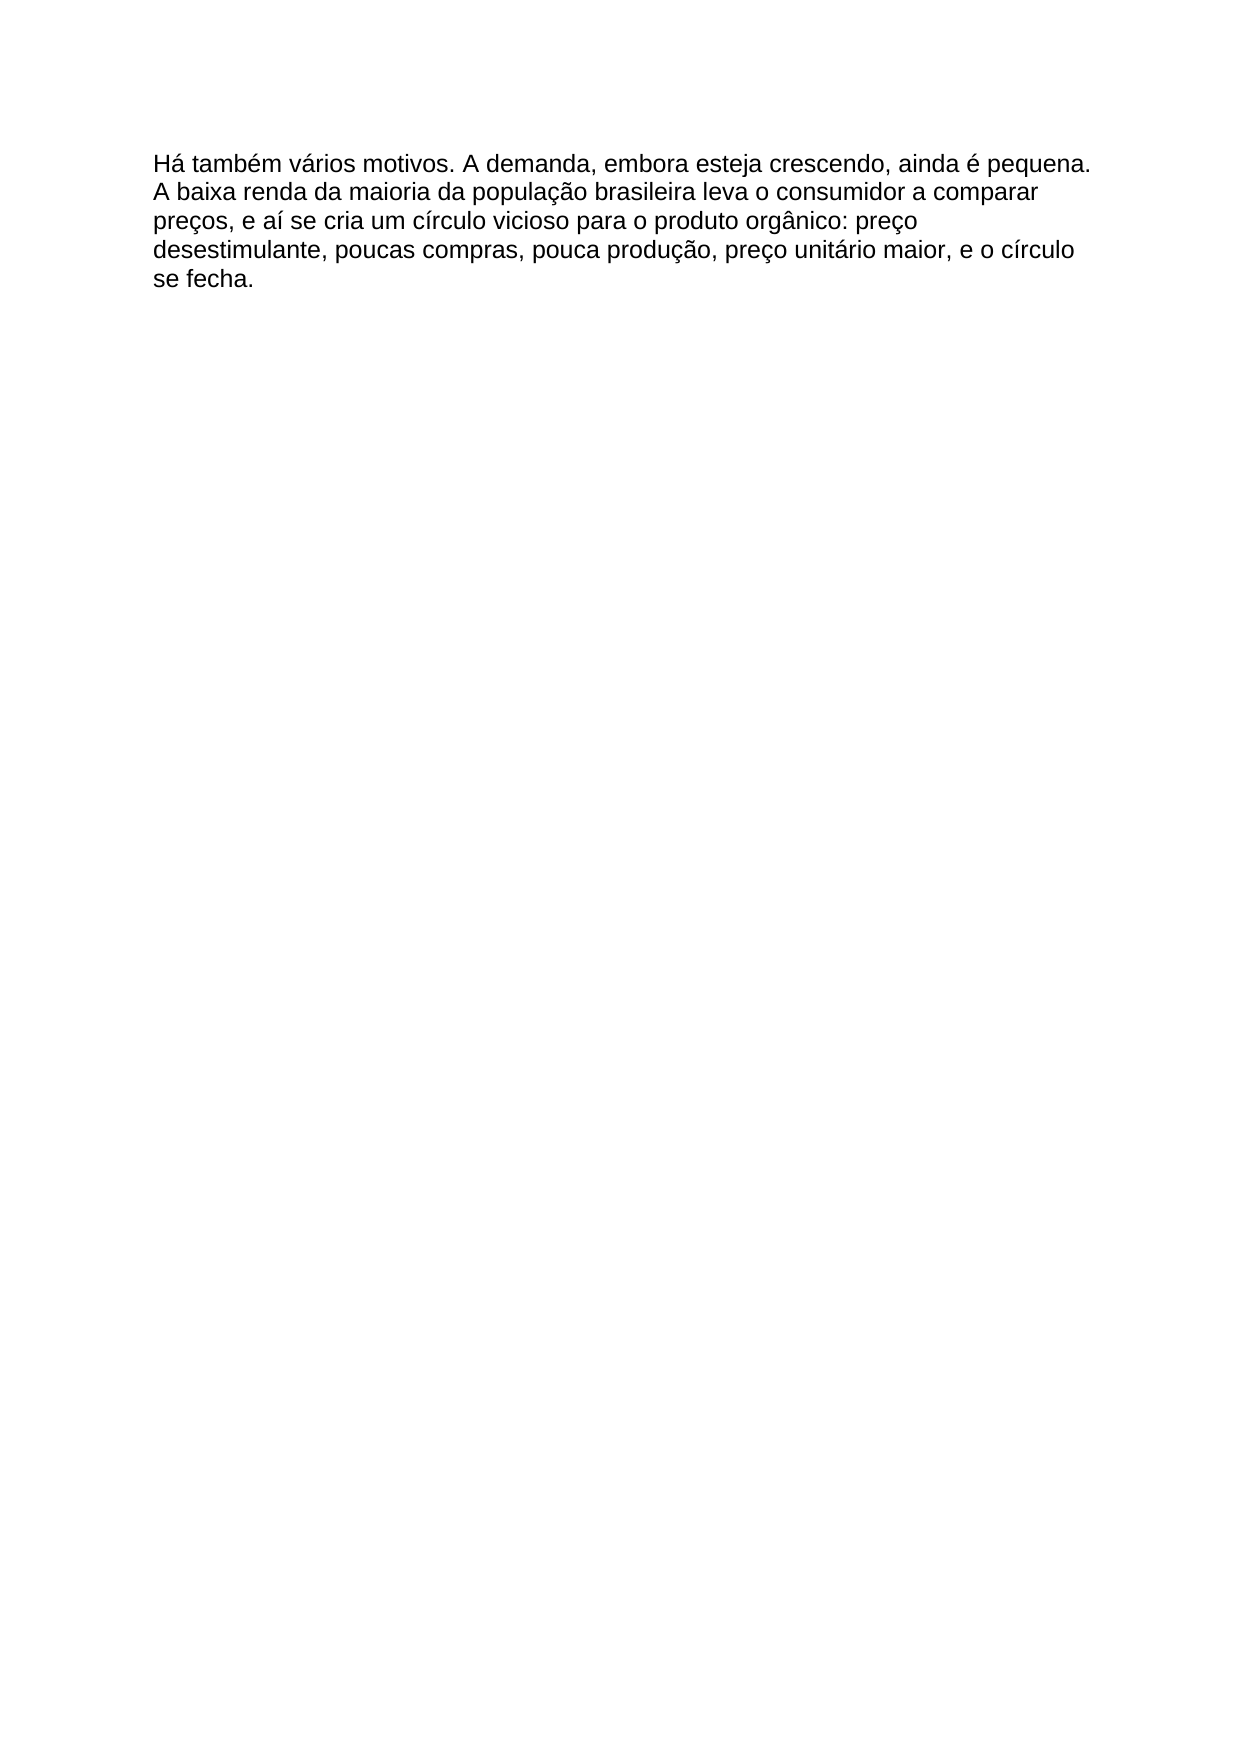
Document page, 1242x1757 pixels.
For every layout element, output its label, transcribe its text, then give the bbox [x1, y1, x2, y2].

text Há também vários motivos. A demanda, embora esteja crescendo, ainda é pequena. A baixa renda da maioria da população brasileira leva o consumidor a comparar preços, e aí se cria um círculo vicioso para o produto orgânico: preço desestimulante, poucas compras, pouca produção, preço unitário maior, e o círculo se fecha. [153, 148, 1094, 292]
